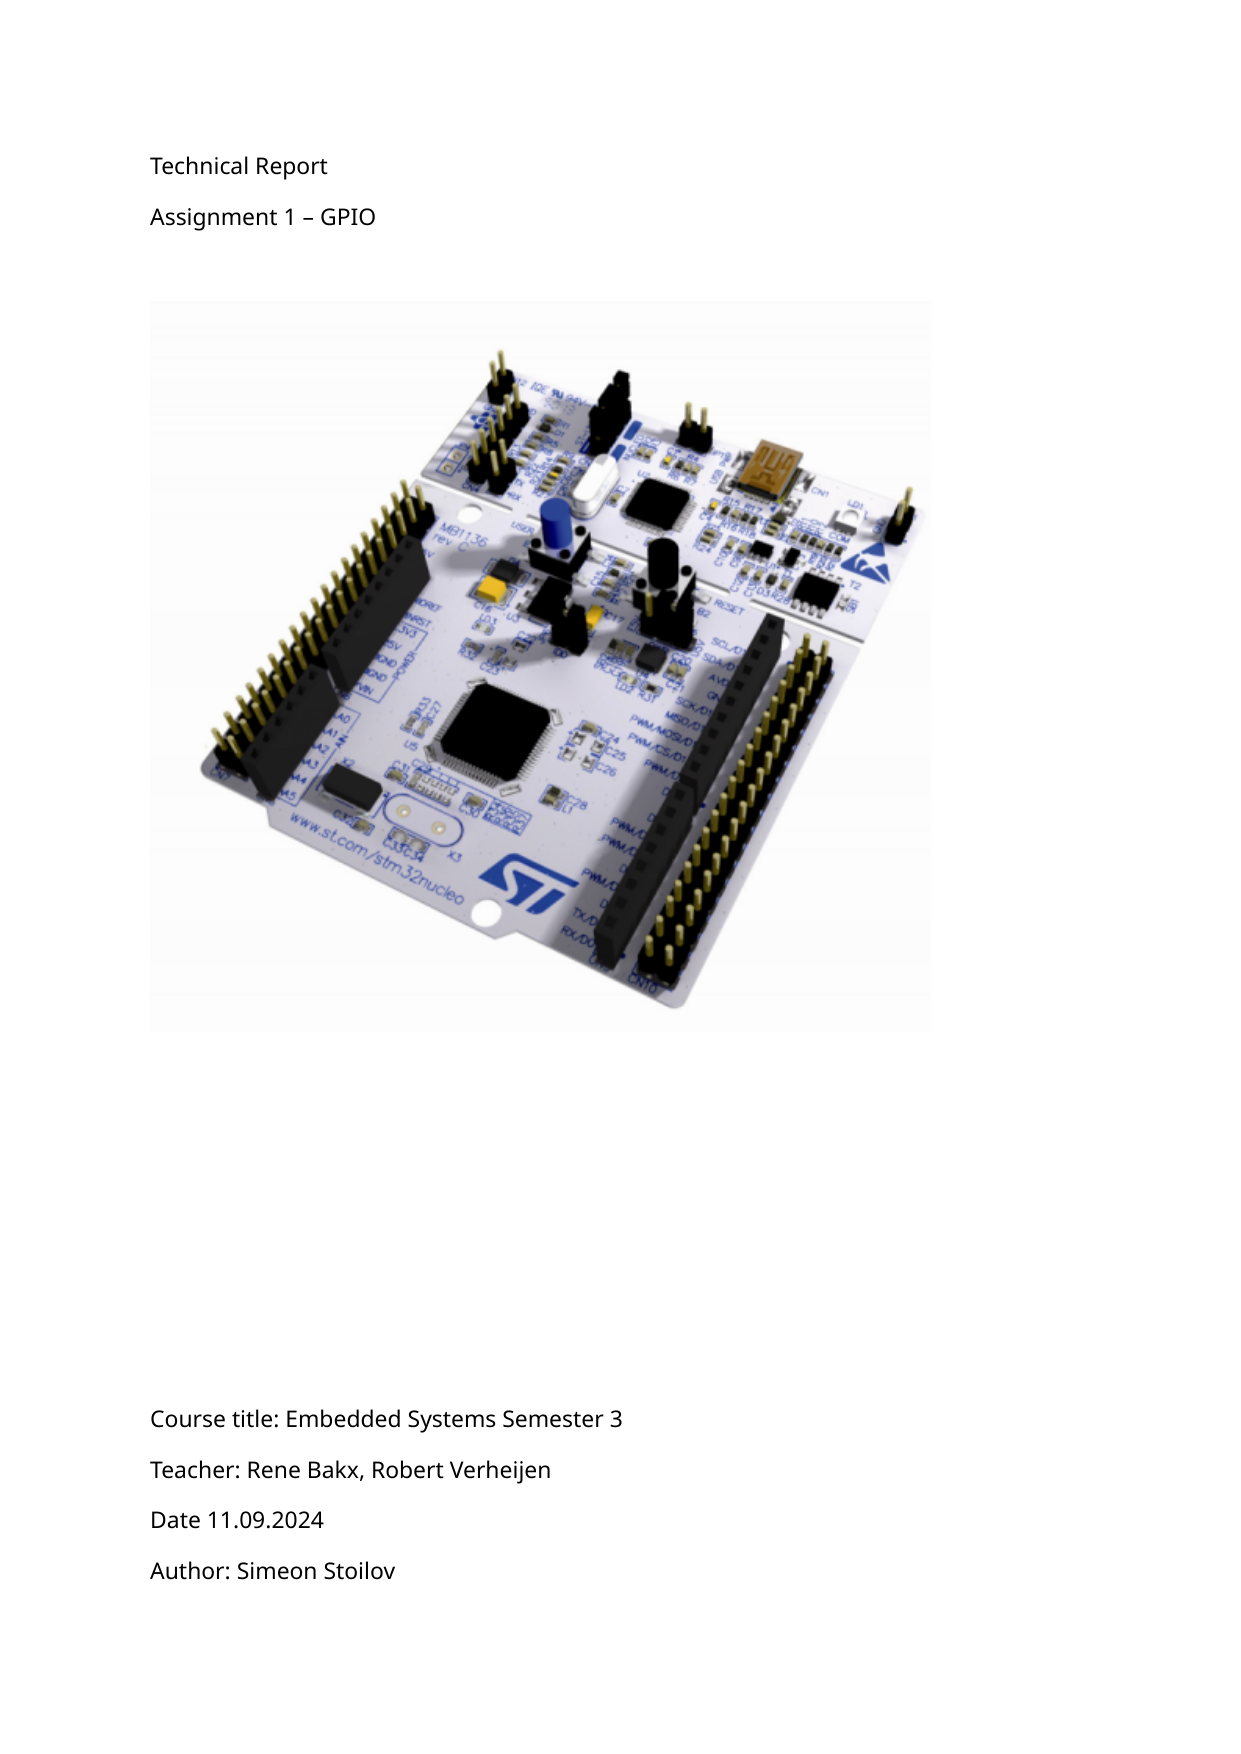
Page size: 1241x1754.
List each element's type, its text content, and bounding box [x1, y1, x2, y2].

text Assignment 1 – GPIO [150, 200, 1090, 232]
text Author: Simeon Stoilov [150, 1555, 1090, 1586]
text Teacher: Rene Bakx, Robert Verheijen [150, 1454, 1090, 1485]
text Course title: Embedded Systems Semester 3 [150, 1403, 1090, 1435]
picture [150, 301, 932, 1032]
text Technical Report [150, 150, 1090, 181]
text Date 11.09.2024 [150, 1504, 1090, 1536]
